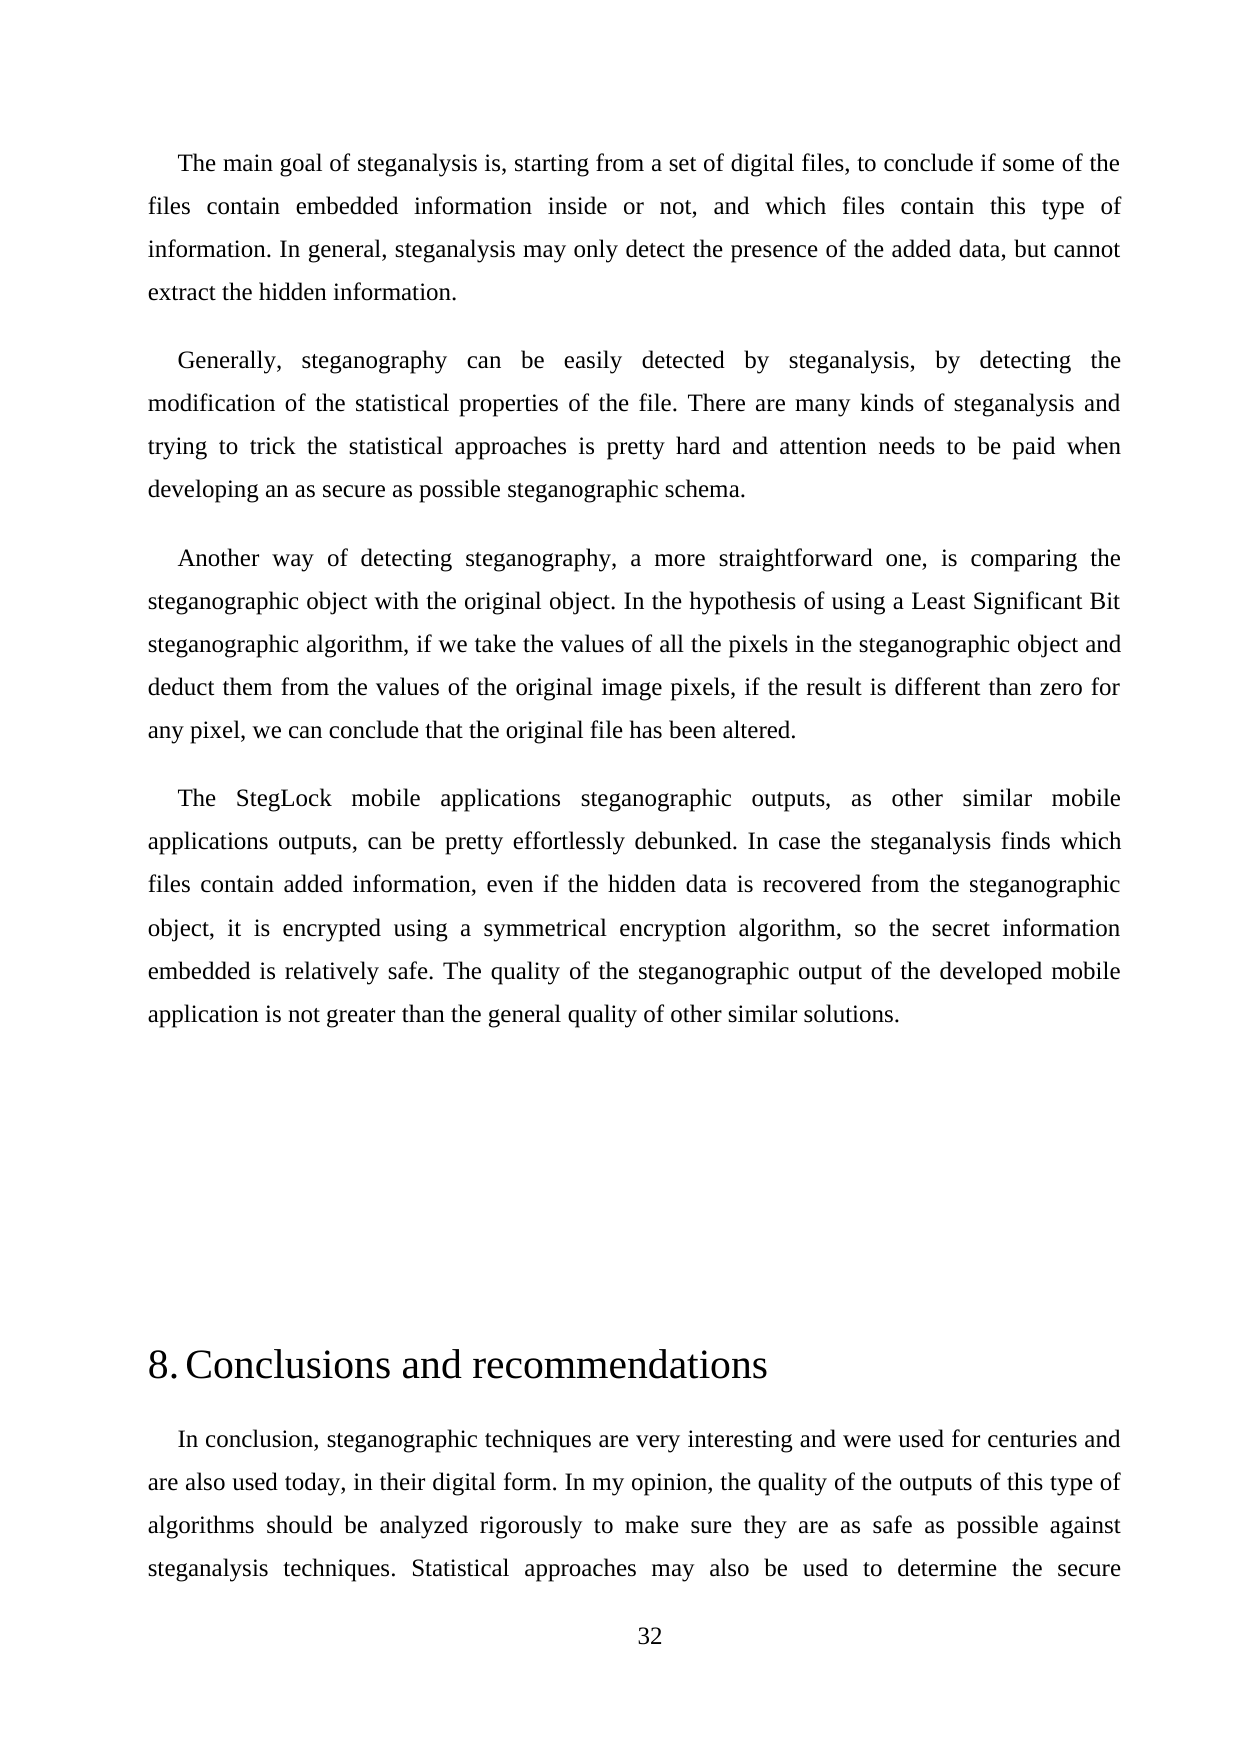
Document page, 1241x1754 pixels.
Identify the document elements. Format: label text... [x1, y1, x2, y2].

text Generally, steganography can be easily detected by steganalysis, by detecting the modification of the statistical properties of the file. There are many kinds of steganalysis and trying to trick the statistical approaches is pretty hard and attention needs to be paid when developing an as secure as possible steganographic schema. [148, 345, 1122, 503]
text Another way of detecting steganography, a more straightforward one, is comparing the steganographic object with the original object. In the hypothesis of using a Least Significant Bit steganographic algorithm, if we take the values of all the pixels in the steganographic object and deduct them from the values of the original image pixels, if the result is different than zero for any pixel, we can conclude that the original file has been altered. [148, 543, 1122, 744]
text The main goal of steganalysis is, starting from a set of digital files, to conclude if some of the files contain embedded information inside or not, and which files contain this type of information. In general, steganalysis may only detect the presence of the added data, but cannot extract the hidden information. [148, 148, 1122, 306]
subtitle Conclusions and recommendations [148, 1339, 1122, 1387]
text The StegLock mobile applications steganographic outputs, as other similar mobile applications outputs, can be pretty effortlessly debunked. In case the steganalysis finds which files contain added information, even if the hidden data is recovered from the steganographic object, it is encrypted using a symmetrical encryption algorithm, so the secret information embedded is relatively safe. The quality of the steganographic output of the developed mobile application is not greater than the general quality of other similar solutions. [148, 783, 1122, 1028]
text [148, 1424, 1122, 1582]
